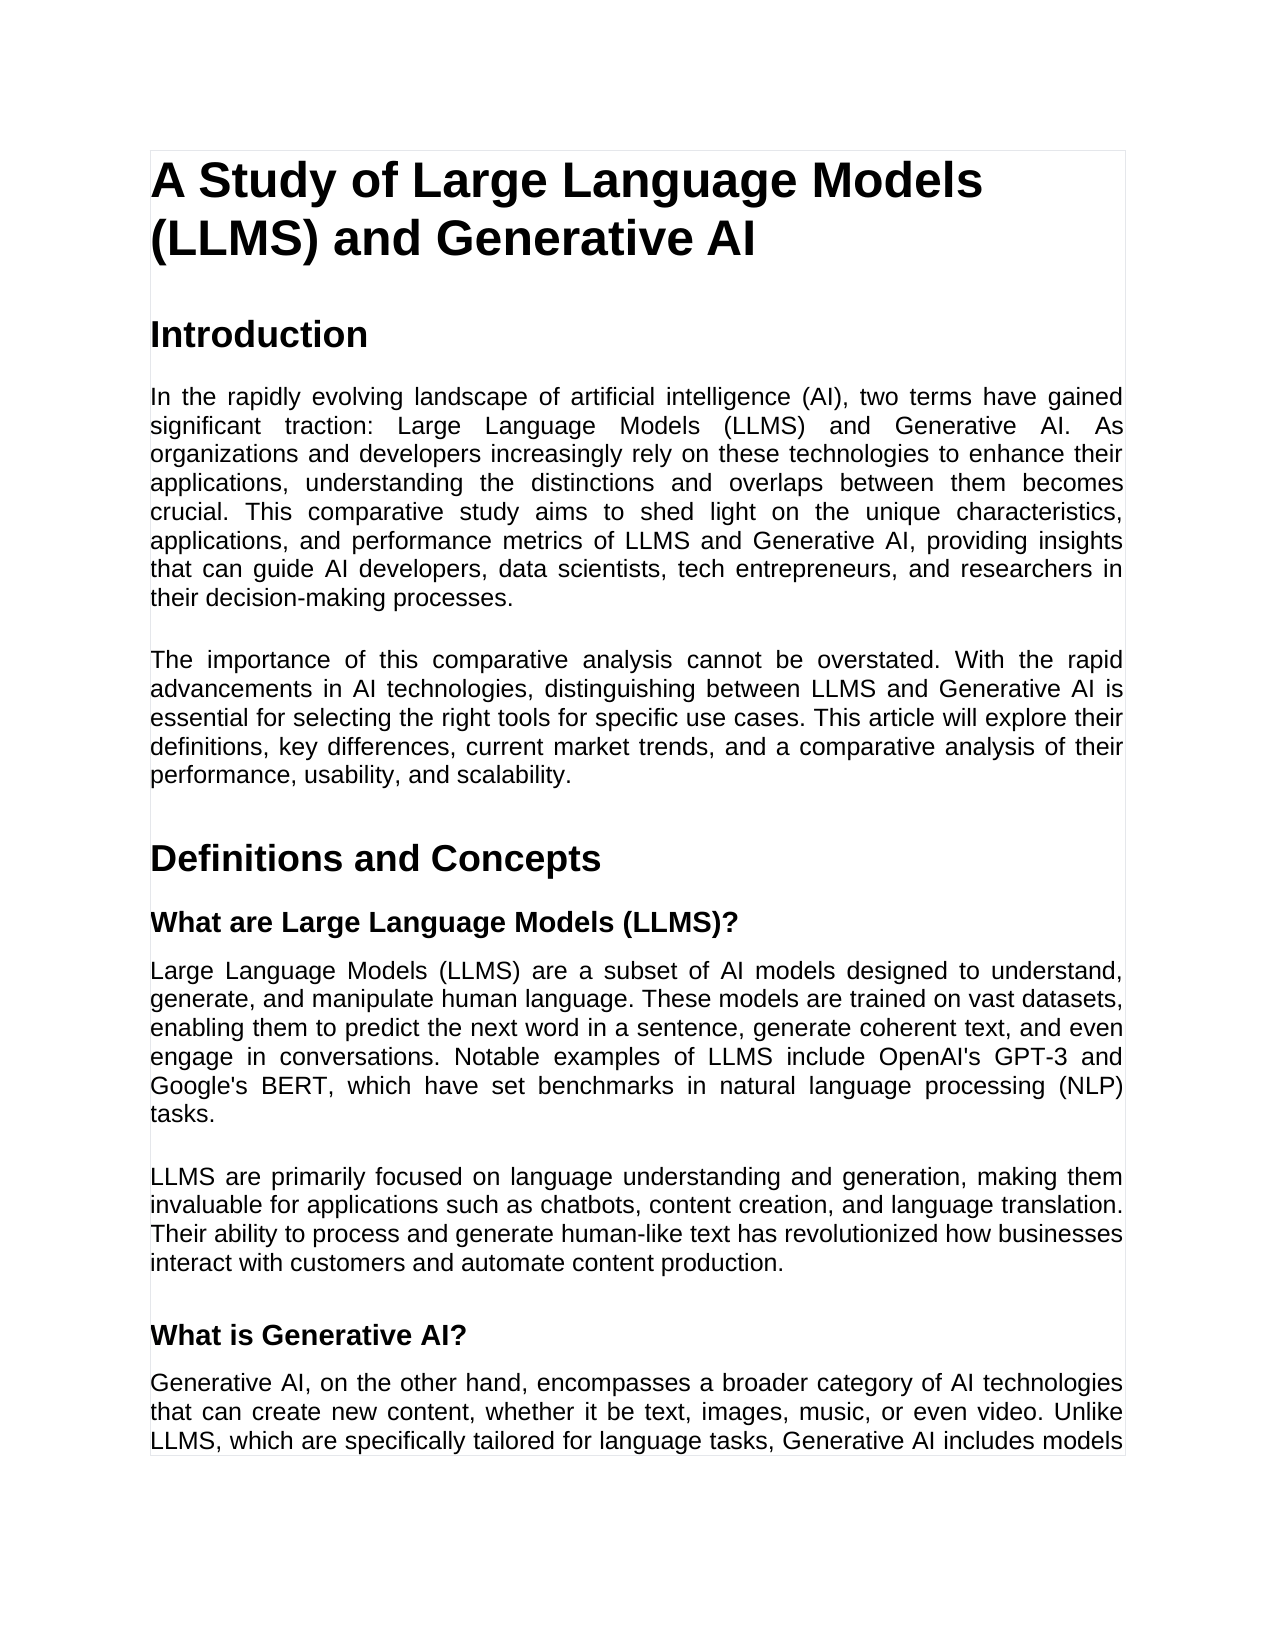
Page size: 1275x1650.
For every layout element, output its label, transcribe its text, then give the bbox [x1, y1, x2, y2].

text In the rapidly evolving landscape of artificial intelligence (AI), two terms have gained significant traction: Large Language Models (LLMS) and Generative AI. As organizations and developers increasingly rely on these technologies to enhance their applications, understanding the distinctions and overlaps between them becomes crucial. This comparative study aims to shed light on the unique characteristics, applications, and performance metrics of LLMS and Generative AI, providing insights that can guide AI developers, data scientists, tech entrepreneurs, and researchers in their decision-making processes. [151, 381, 1125, 612]
text What are Large Language Models (LLMS)? [151, 905, 1125, 939]
text The importance of this comparative analysis cannot be overstated. With the rapid advancements in AI technologies, distinguishing between LLMS and Generative AI is essential for selecting the right tools for specific use cases. This article will explore their definitions, key differences, current market trends, and a comparative analysis of their performance, usability, and scalability. [151, 645, 1125, 789]
text Definitions and Concepts [151, 835, 1125, 879]
text LLMS are primarily focused on language understanding and generation, making them invaluable for applications such as chatbots, content creation, and language translation. Their ability to process and generate human-like text has revolutionized how businesses interact with customers and automate content production. [151, 1161, 1125, 1277]
text What is Generative AI? [151, 1318, 1125, 1352]
text Introduction [151, 312, 1125, 355]
text Large Language Models (LLMS) are a subset of AI models designed to understand, generate, and manipulate human language. These models are trained on vast datasets, enabling them to predict the next word in a sentence, generate coherent text, and even engage in conversations. Notable examples of LLMS include OpenAI's GPT-3 and Google's BERT, which have set benchmarks in natural language processing (NLP) tasks. [151, 955, 1125, 1128]
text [151, 1368, 1125, 1455]
text A Study of Large Language Models (LLMS) and Generative AI [151, 151, 1125, 266]
